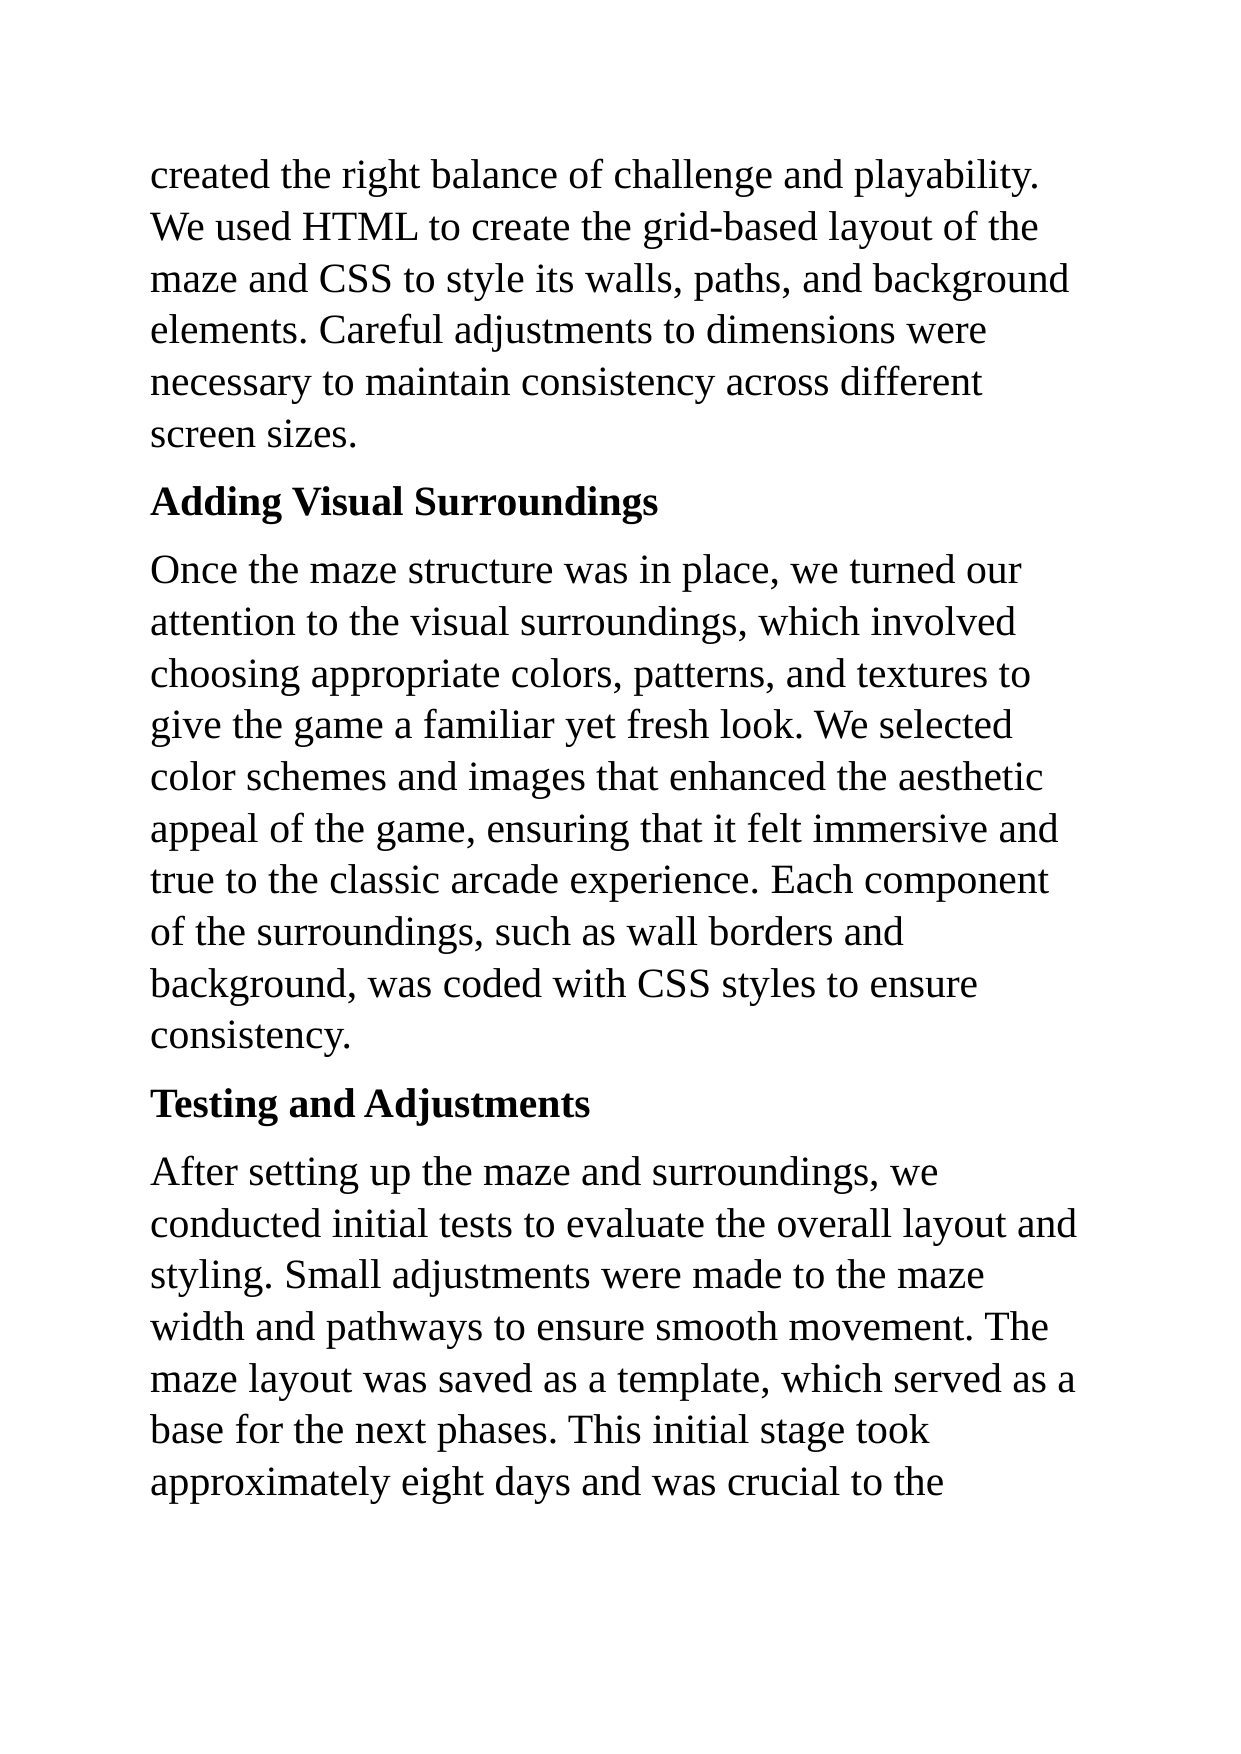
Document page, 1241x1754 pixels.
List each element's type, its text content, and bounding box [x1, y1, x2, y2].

text Testing and Adjustments [150, 1078, 1090, 1126]
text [150, 150, 1090, 456]
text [150, 1147, 1090, 1504]
text Once the maze structure was in place, we turned our attention to the visual surroundings, which involved choosing appropriate colors, patterns, and textures to give the game a familiar yet fresh look. We selected color schemes and images that enhanced the aesthetic appeal of the game, ensuring that it felt immersive and true to the classic arcade experience. Each component of the surroundings, such as wall borders and background, was coded with CSS styles to ensure consistency. [150, 545, 1090, 1058]
text Adding Visual Surroundings [150, 477, 1090, 524]
